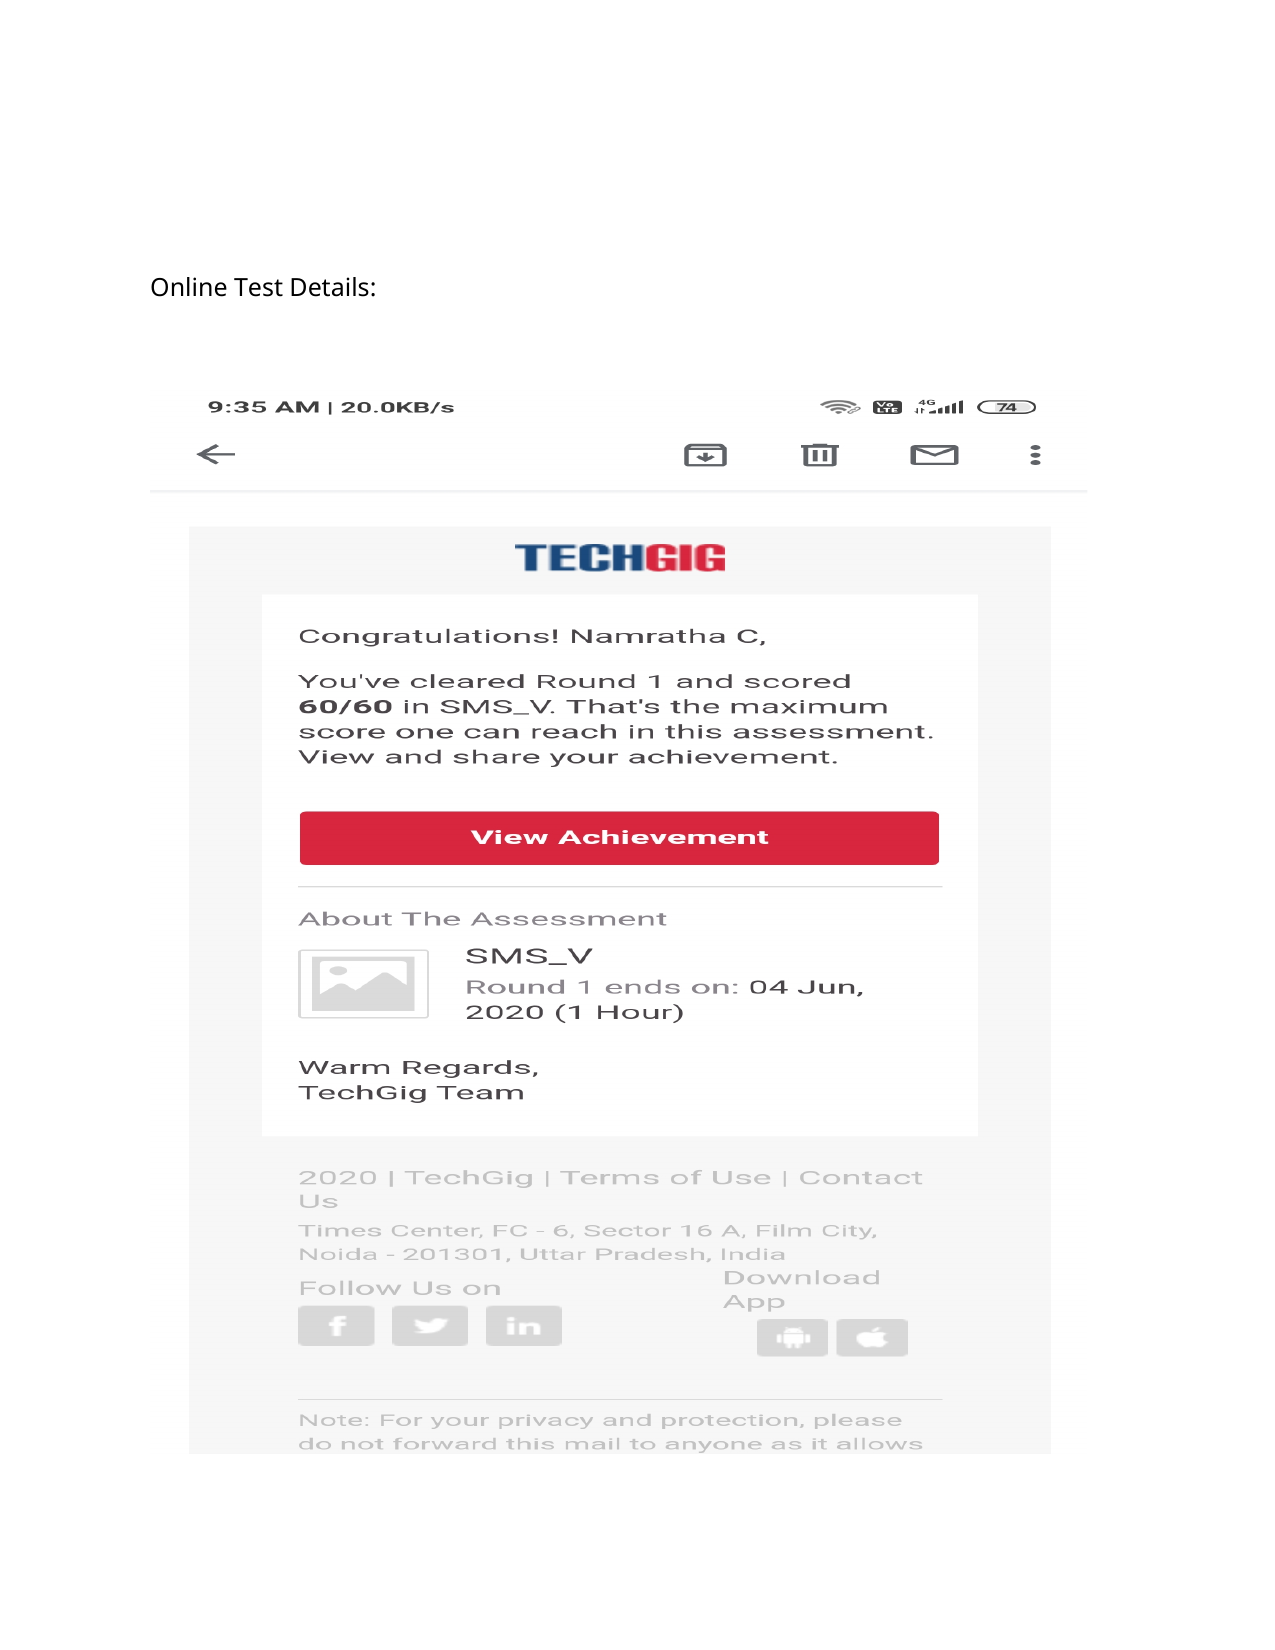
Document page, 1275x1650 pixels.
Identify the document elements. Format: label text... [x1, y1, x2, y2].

picture [150, 385, 1088, 1454]
text Online Test Details: [150, 270, 1125, 304]
